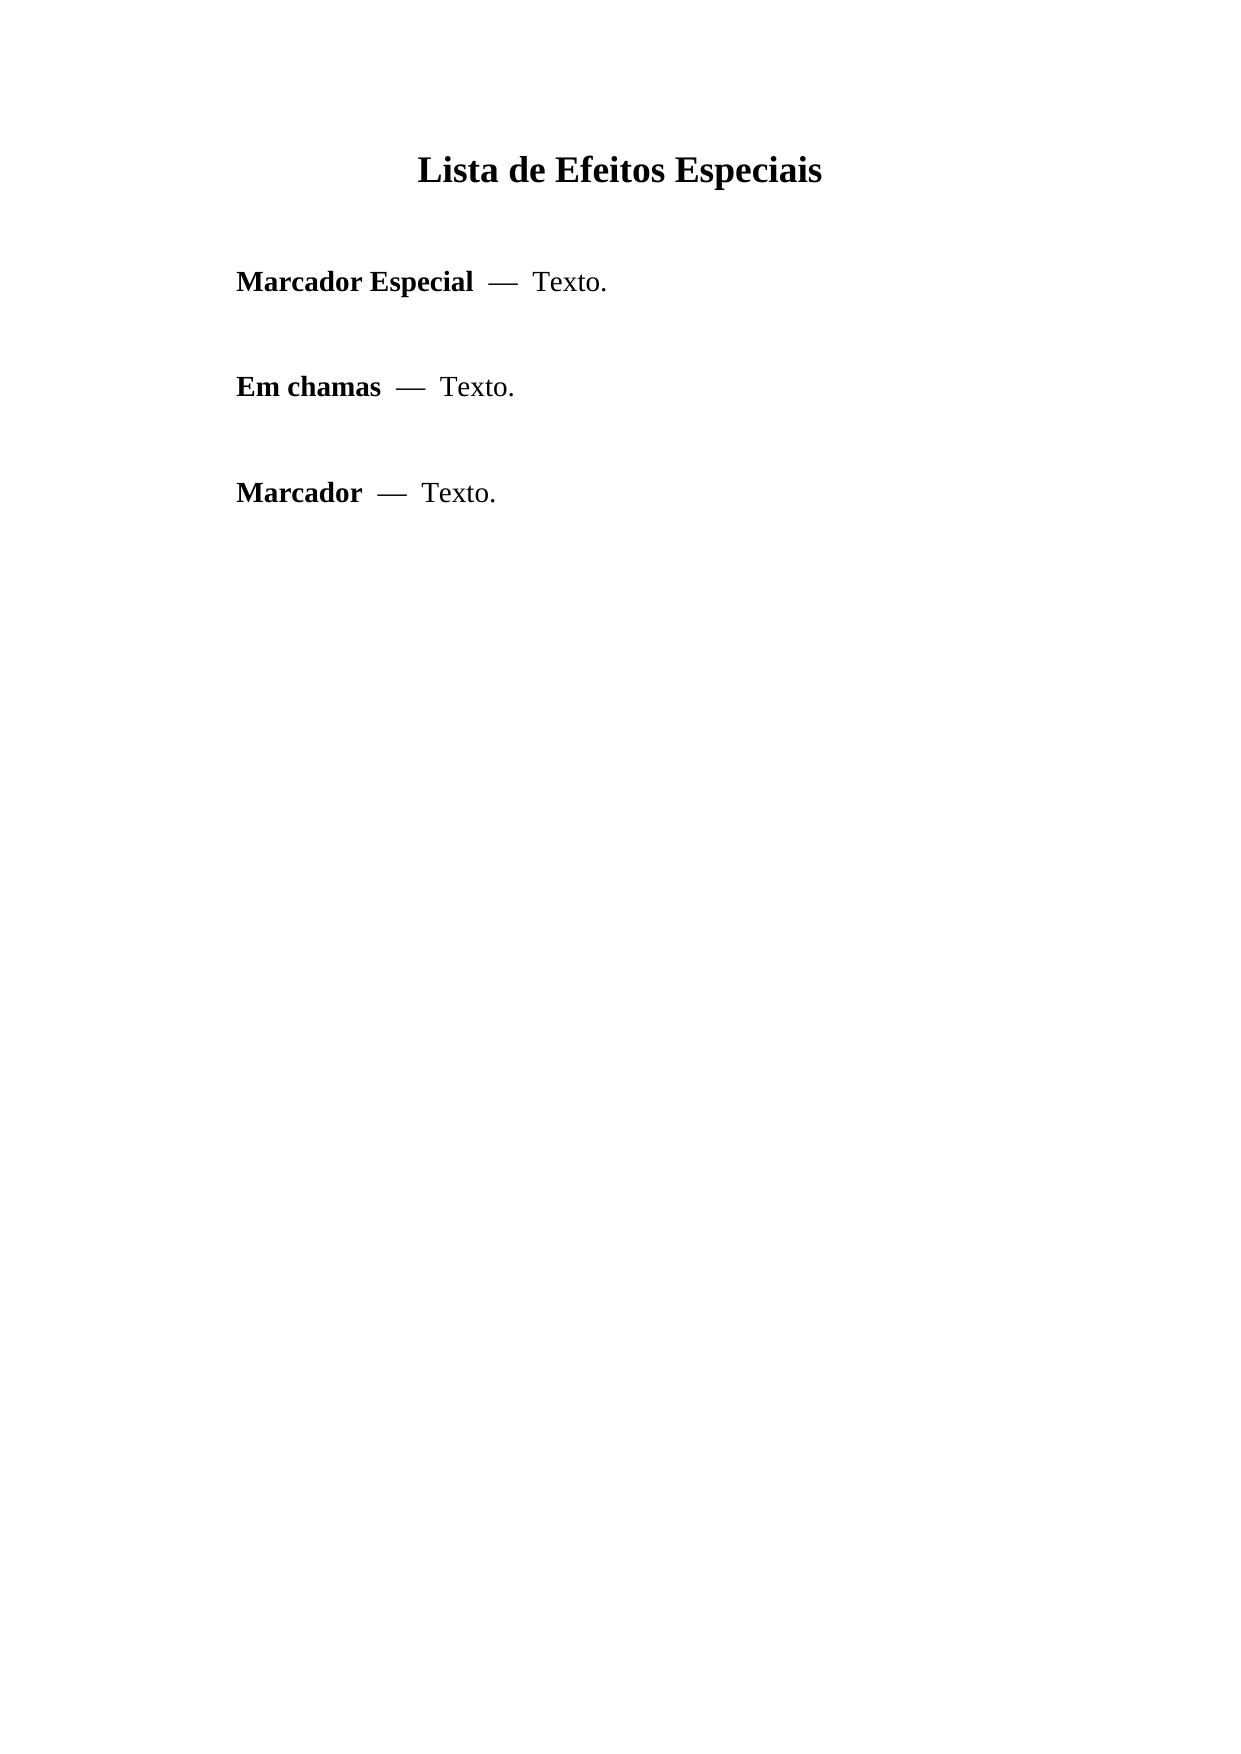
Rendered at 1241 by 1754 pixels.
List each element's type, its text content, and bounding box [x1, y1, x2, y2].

text Em chamas — Texto. [177, 369, 1063, 403]
text Marcador Especial — Texto. [177, 264, 1063, 297]
text Marcador — Texto. [177, 475, 1063, 508]
text Lista de Efeitos Especiais [177, 148, 1063, 191]
